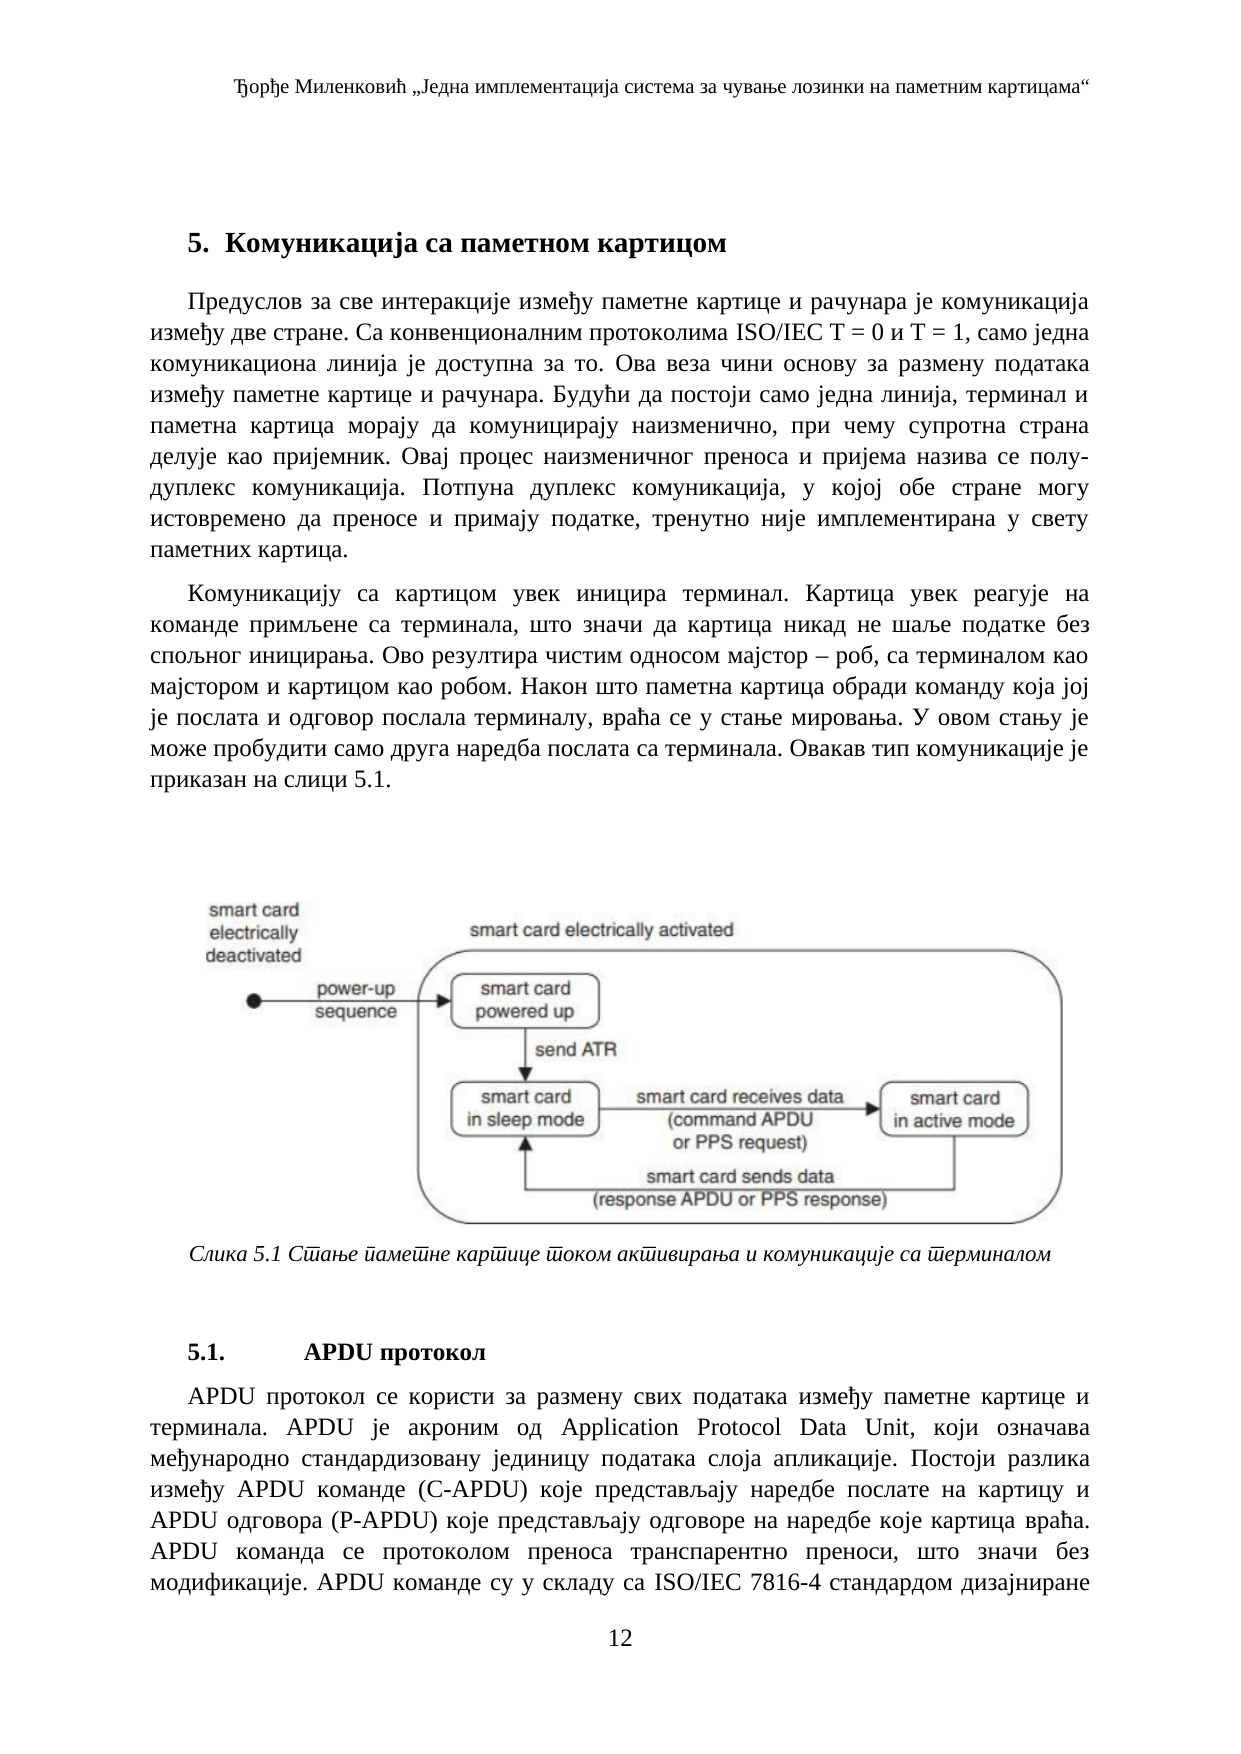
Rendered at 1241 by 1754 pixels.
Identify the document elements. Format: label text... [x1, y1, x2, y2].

text Предуслов за све интеракције између паметне картице и рачунара је комуникација између две стране. Са конвенционалним протоколима ISO/IEC Т = 0 и Т = 1, само једна комуникациона линија је доступна за то. Ова веза чини основу за размену података између паметне картице и рачунара. Будући да постоји само једна линија, терминал и паметна картица морају да комуницирају наизменично, при чему супротна страна делује као пријемник. Овај процес наизменичног преноса и пријема назива се полу-дуплекс комуникација. Потпуна дуплекс комуникација, у којој обе стране могу истовремено да преносе и примају податке, тренутно није имплементирана у свету паметних картица. [150, 286, 1090, 563]
text Комуникацију са картицом увек иницира терминал. Картица увек реагује на команде примљене са терминала, што значи да картица никад не шаље податке без спољног иницирања. Ово резултира чистим односом мајстор – роб, са терминалом као мајстором и картицом као робом. Након што паметна картица обради команду која јој је послата и одговор послала терминалу, враћа се у стање мировања. У овом стању је може пробудити само друга наредба послата са терминала. Овакав тип комуникације је приказан на слици 5.1. [150, 578, 1090, 793]
picture [195, 895, 1083, 1239]
subtitle APDU протокол [187, 1337, 1090, 1366]
subtitle Комуникација са паметном картицом [187, 225, 1090, 258]
